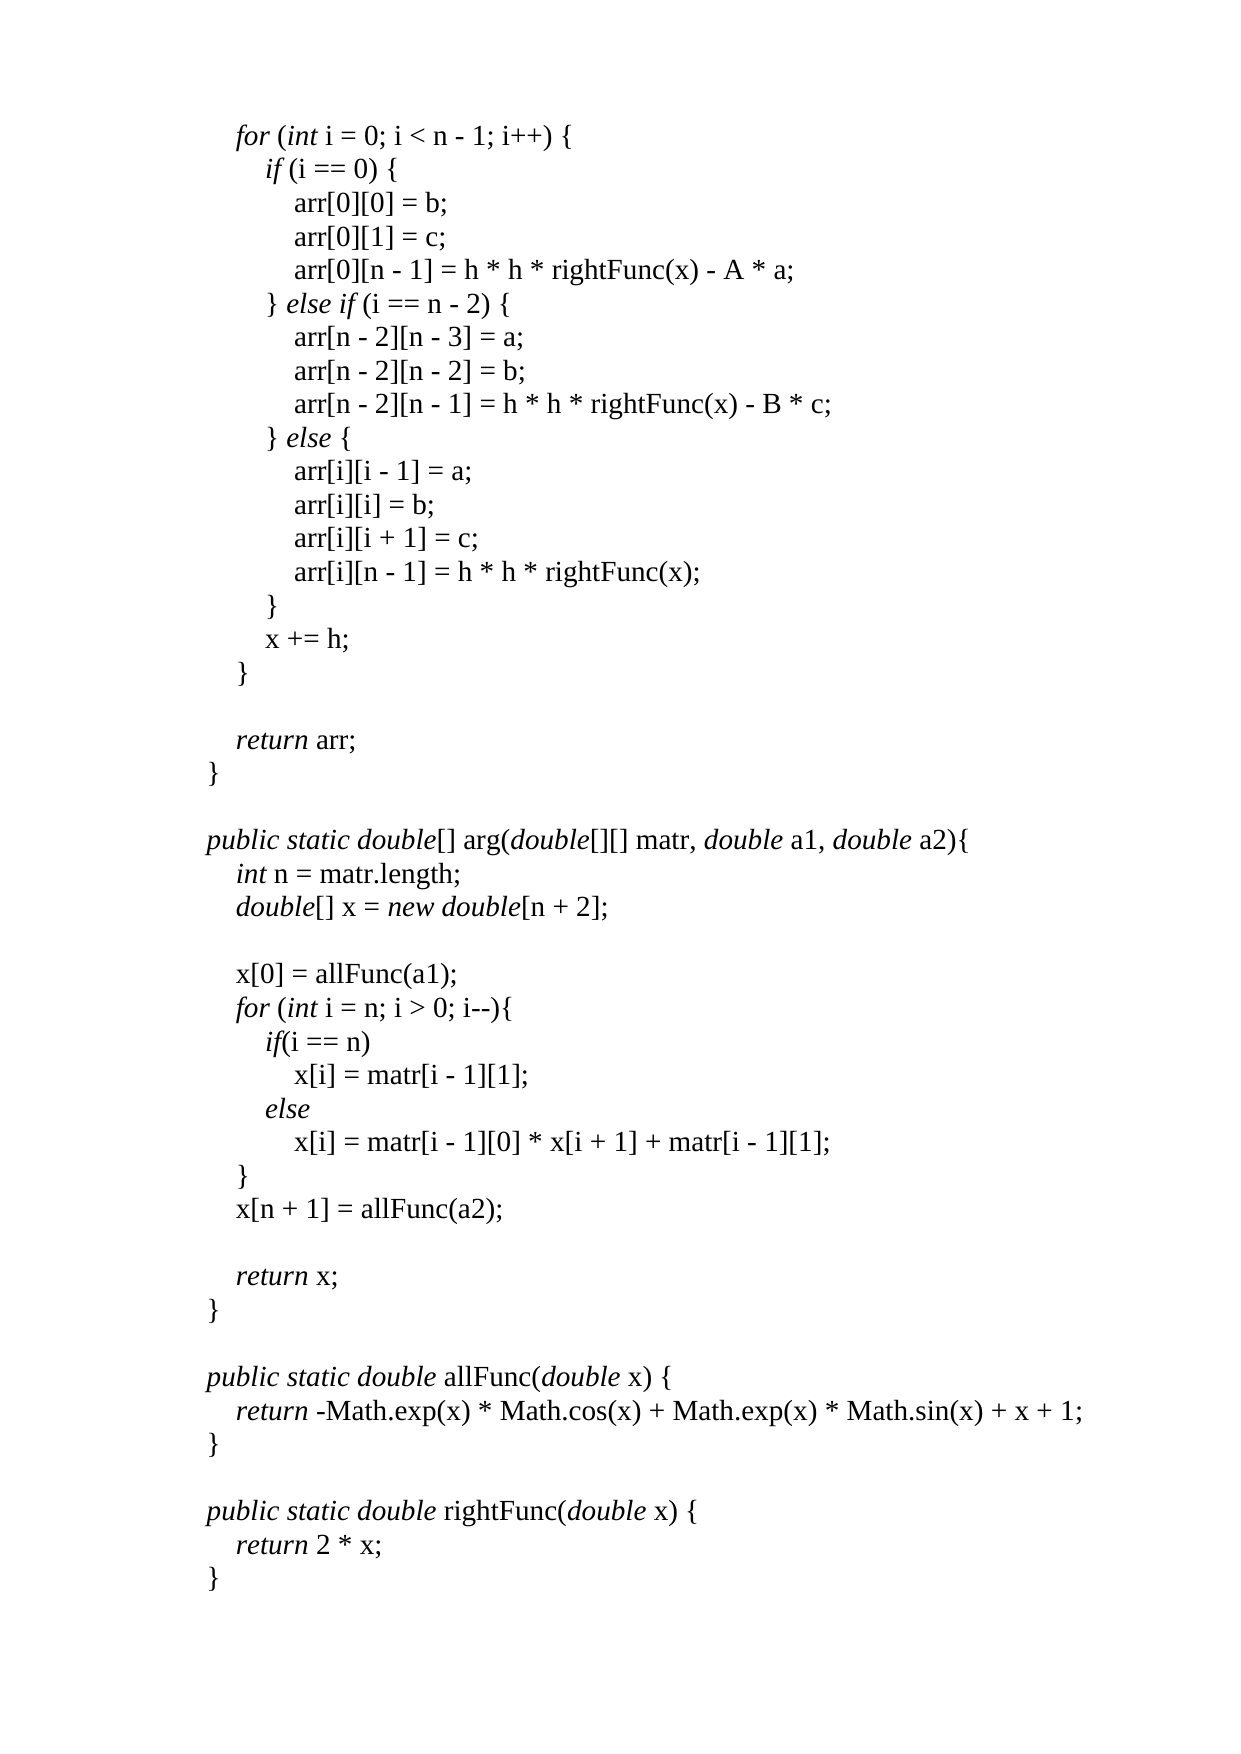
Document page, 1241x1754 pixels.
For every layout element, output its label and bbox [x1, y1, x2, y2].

text [177, 118, 1152, 1627]
